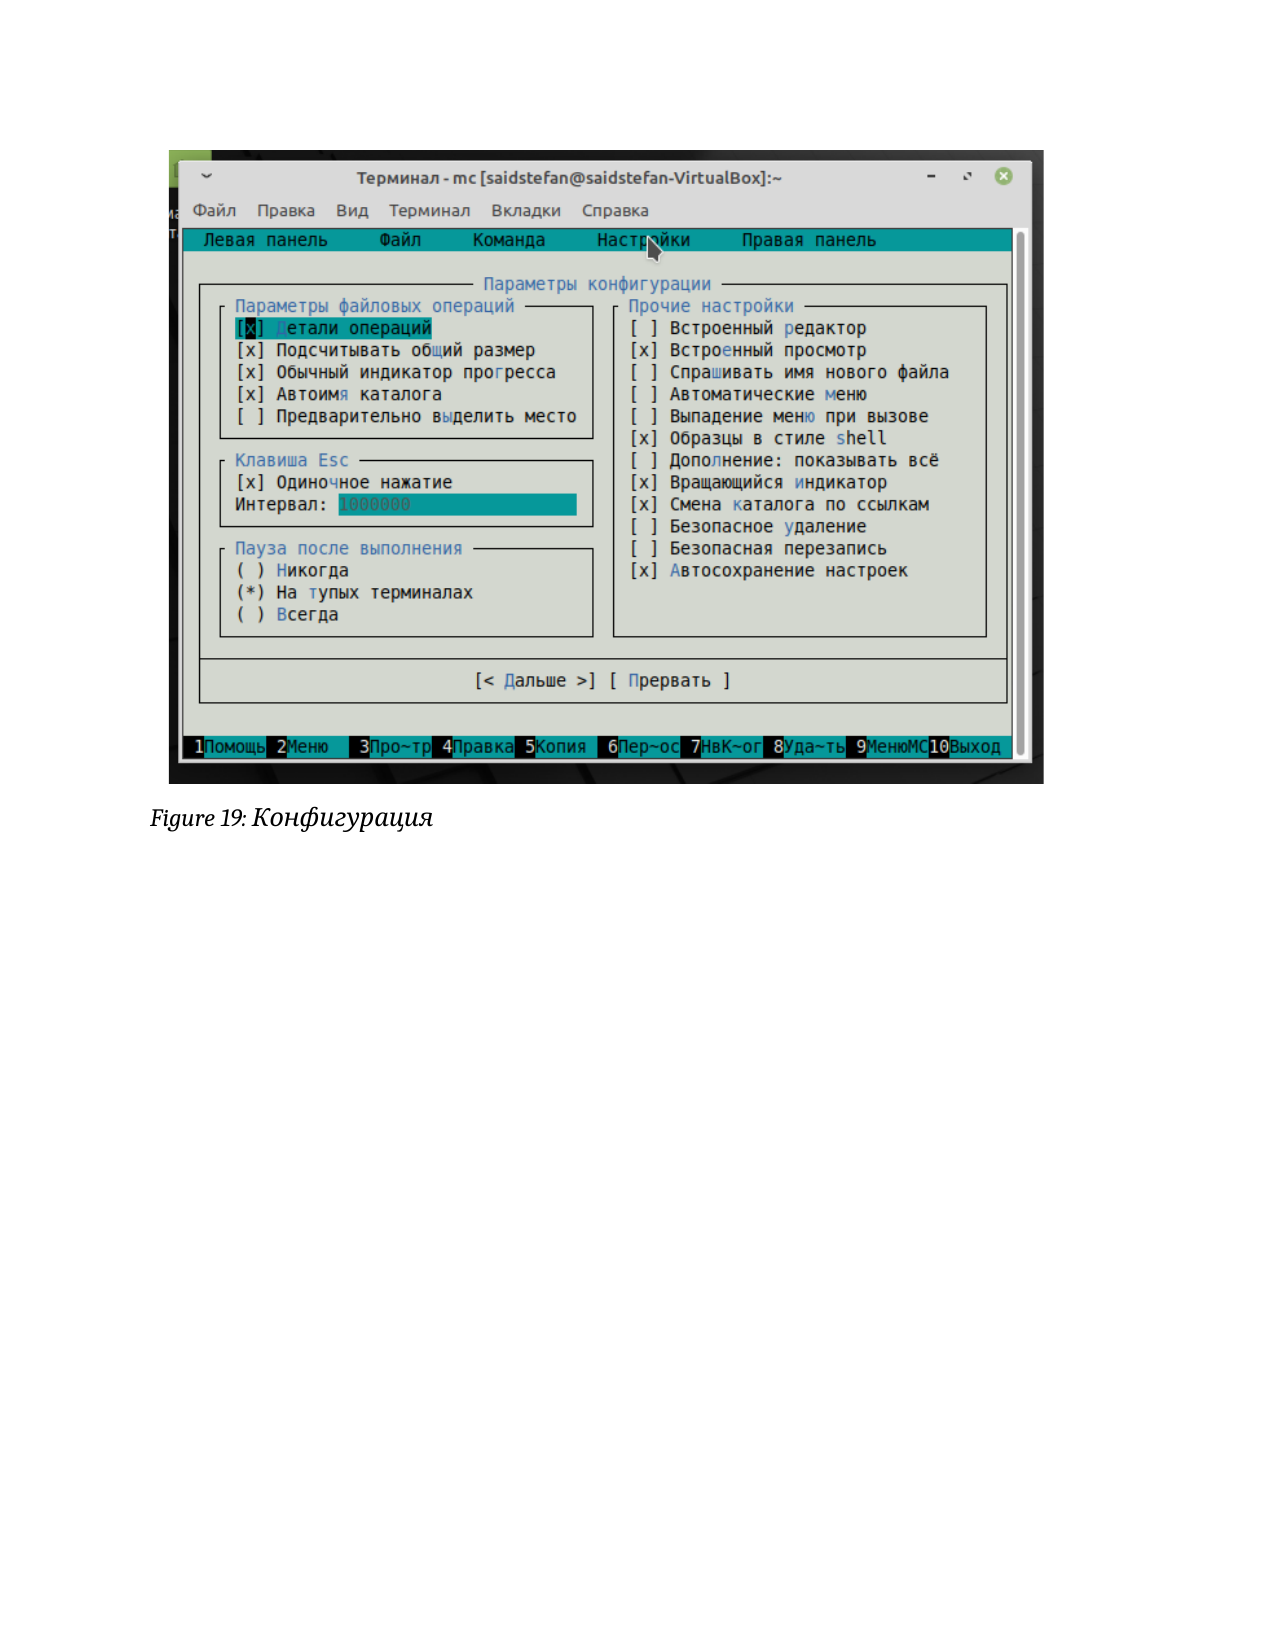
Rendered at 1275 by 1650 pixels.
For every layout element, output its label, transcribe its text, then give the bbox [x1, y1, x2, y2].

picture [168, 150, 1044, 784]
text Figure 19: Конфигурация [150, 804, 1125, 833]
